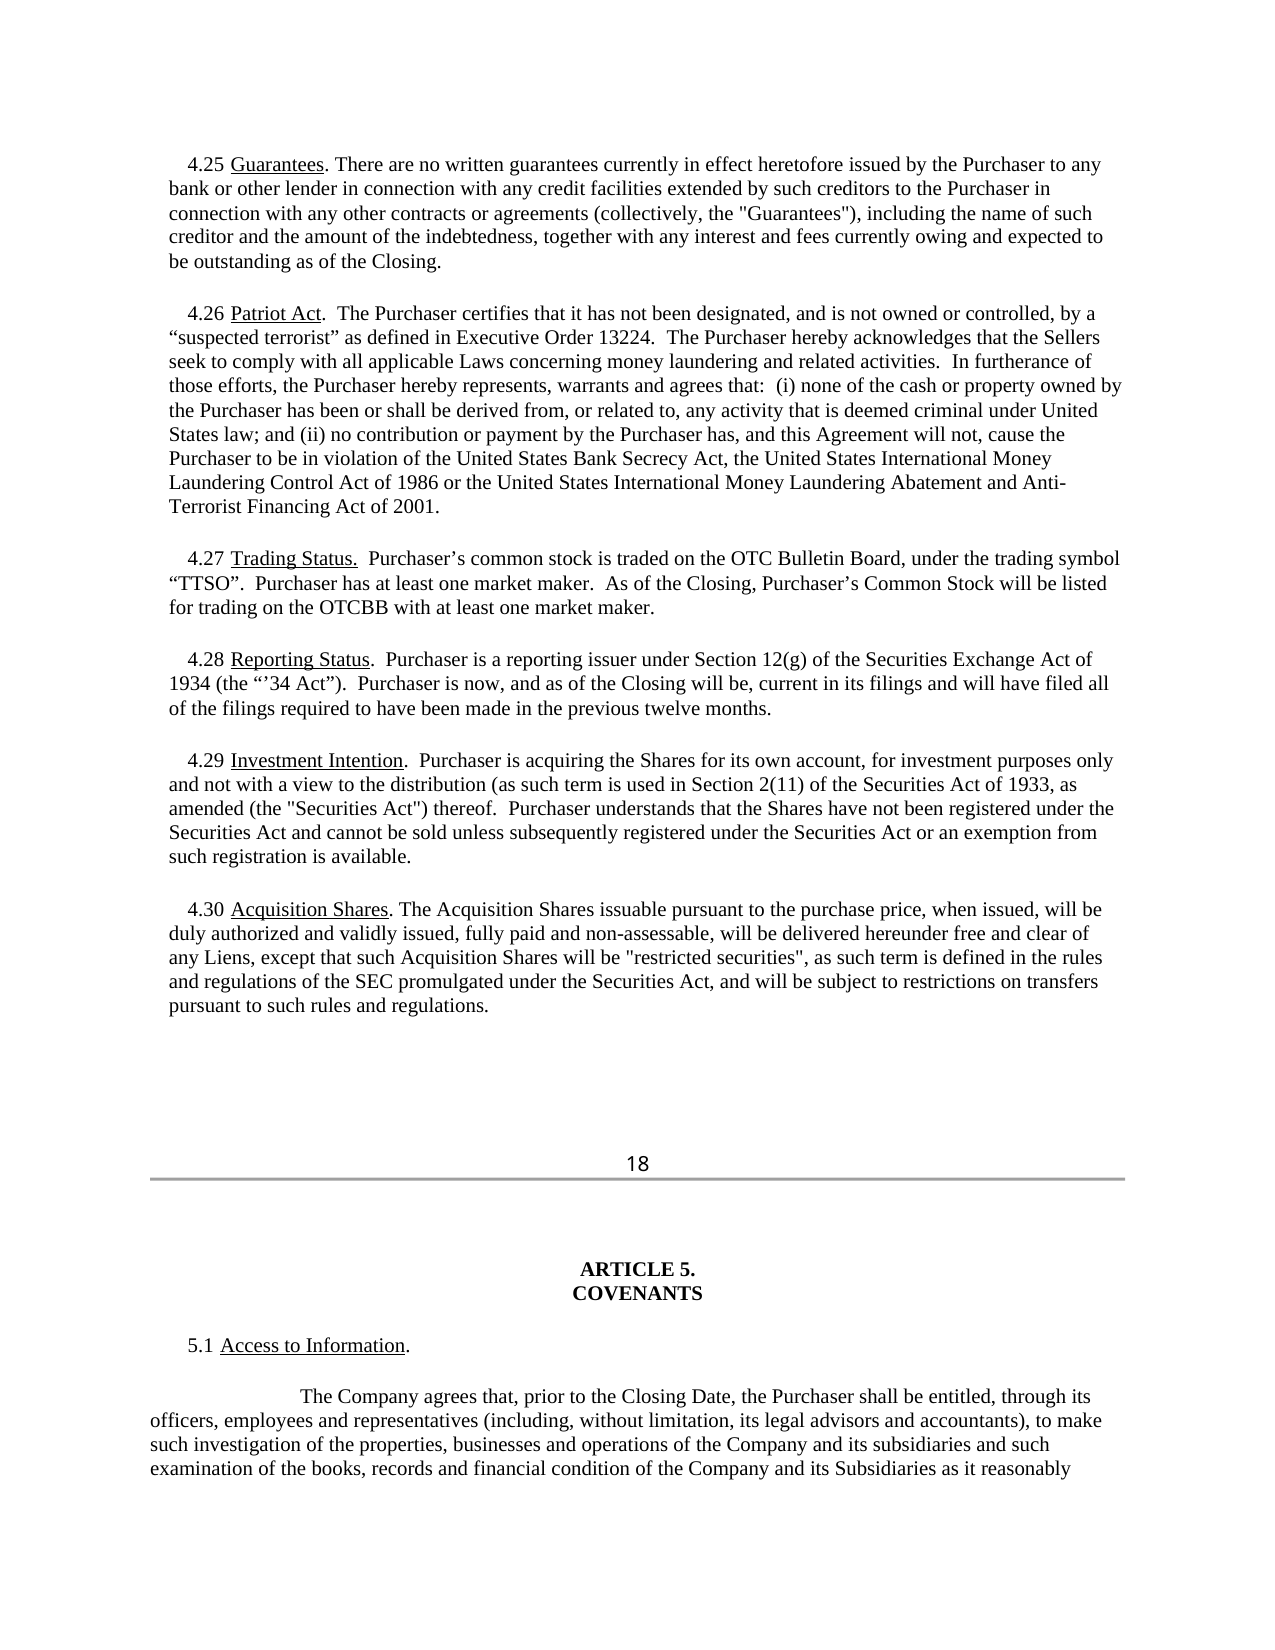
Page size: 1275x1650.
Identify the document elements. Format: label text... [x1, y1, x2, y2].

text 4.25 Guarantees. There are no written guarantees currently in effect heretofore issued by the Purchaser to any bank or other lender in connection with any credit facilities extended by such creditors to the Purchaser in connection with any other contracts or agreements (collectively, the "Guarantees"), including the name of such creditor and the amount of the indebtedness, together with any interest and fees currently owing and expected to be outstanding as of the Closing. [169, 150, 1125, 273]
text 4.28 Reporting Status. Purchaser is a reporting issuer under Section 12(g) of the Securities Exchange Act of 1934 (the “’34 Act”). Purchaser is now, and as of the Closing will be, current in its filings and will have filed all of the filings required to have been made in the previous twelve months. [169, 645, 1125, 719]
text 5.1 Access to Information. [169, 1331, 1125, 1357]
text 18 [150, 1149, 1125, 1177]
text ARTICLE 5. [150, 1257, 1125, 1281]
text COVENANTS [150, 1281, 1125, 1305]
text 4.27 Trading Status. Purchaser’s common stock is traded on the OTC Bulletin Board, under the trading symbol “TTSO”. Purchaser has at least one market maker. As of the Closing, Purchaser’s Common Stock will be listed for trading on the OTCBB with at least one market maker. [169, 544, 1125, 619]
text 4.26 Patriot Act. The Purchaser certifies that it has not been designated, and is not owned or controlled, by a “suspected terrorist” as defined in Executive Order 13224. The Purchaser hereby acknowledges that the Sellers seek to comply with all applicable Laws concerning money laundering and related activities. In furtherance of those efforts, the Purchaser hereby represents, warrants and agrees that: (i) none of the cash or property owned by the Purchaser has been or shall be derived from, or related to, any activity that is deemed criminal under United States law; and (ii) no contribution or payment by the Purchaser has, and this Agreement will not, cause the Purchaser to be in violation of the United States Bank Secrecy Act, the United States International Money Laundering Control Act of 1986 or the United States International Money Laundering Abatement and Anti-Terrorist Financing Act of 2001. [169, 299, 1125, 518]
text 4.29 Investment Intention. Purchaser is acquiring the Shares for its own account, for investment purposes only and not with a view to the distribution (as such term is used in Section 2(11) of the Securities Act of 1933, as amended (the "Securities Act") thereof. Purchaser understands that the Shares have not been registered under the Securities Act and cannot be sold unless subsequently registered under the Securities Act or an exemption from such registration is available. [169, 746, 1125, 868]
text 4.30 Acquisition Shares. The Acquisition Shares issuable pursuant to the purchase price, when issued, will be duly authorized and validly issued, fully paid and non-assessable, will be delivered hereunder free and clear of any Liens, except that such Acquisition Shares will be "restricted securities", as such term is defined in the rules and regulations of the SEC promulgated under the Securities Act, and will be subject to restrictions on transfers pursuant to such rules and regulations. [169, 895, 1125, 1017]
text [150, 1384, 1125, 1480]
